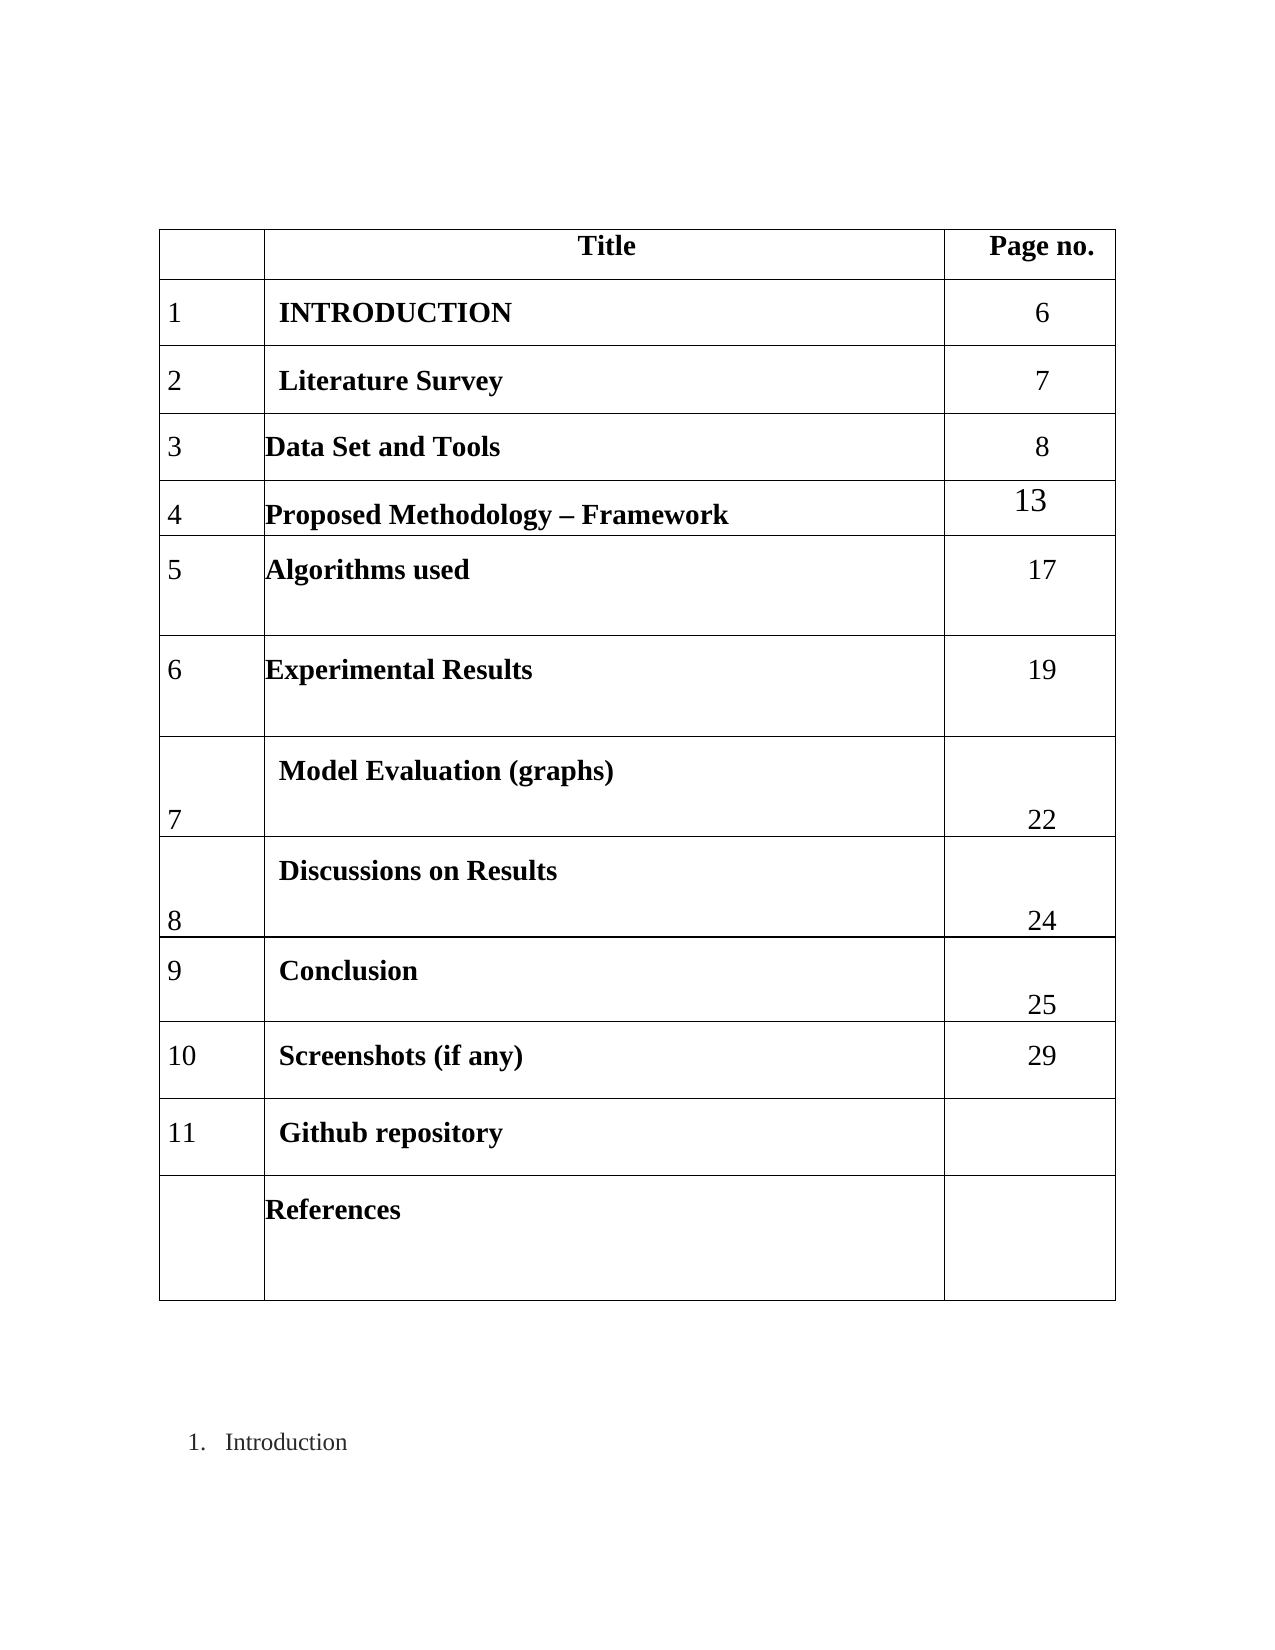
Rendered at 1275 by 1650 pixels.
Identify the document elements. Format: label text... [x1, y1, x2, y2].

table_header Page no. [945, 230, 1115, 278]
table_cell Experimental Results [265, 636, 944, 736]
table_cell [160, 1176, 264, 1300]
table_cell Algorithms used [265, 536, 944, 635]
table_cell 6 [160, 636, 264, 736]
table_cell 29 [945, 1022, 1115, 1098]
table_cell Discussions on Results [265, 837, 944, 936]
table_cell Literature Survey [265, 346, 944, 412]
table_header [160, 230, 264, 278]
table_cell 7 [945, 346, 1115, 412]
table_cell 25 [945, 938, 1115, 1021]
table_cell Data Set and Tools [265, 414, 944, 479]
table_cell 1 [160, 280, 264, 345]
table_cell [945, 1099, 1115, 1174]
table_cell Github repository [265, 1099, 944, 1174]
table_cell Conclusion [265, 938, 944, 1021]
table_cell 17 [945, 536, 1115, 635]
table_cell Screenshots (if any) [265, 1022, 944, 1098]
table_cell 6 [945, 280, 1115, 345]
table_cell 7 [160, 737, 264, 836]
table_cell 10 [160, 1022, 264, 1098]
table_cell 11 [160, 1099, 264, 1174]
table_cell References [265, 1176, 944, 1300]
table_cell 8 [160, 837, 264, 936]
list Introduction [187, 1400, 1125, 1456]
table_cell 2 [160, 346, 264, 412]
table_cell 24 [945, 837, 1115, 936]
table_cell 13 [945, 481, 1115, 535]
table_cell 5 [160, 536, 264, 635]
table_header Title [265, 230, 944, 278]
table_cell 8 [945, 414, 1115, 479]
table_cell 19 [945, 636, 1115, 736]
table_cell Proposed Methodology – Framework [265, 481, 944, 535]
table_cell Model Evaluation (graphs) [265, 737, 944, 836]
table_cell 3 [160, 414, 264, 479]
table_cell [945, 1176, 1115, 1300]
table_cell INTRODUCTION [265, 280, 944, 345]
table_cell 22 [945, 737, 1115, 836]
table_cell 4 [160, 481, 264, 535]
table_cell 9 [160, 938, 264, 1021]
